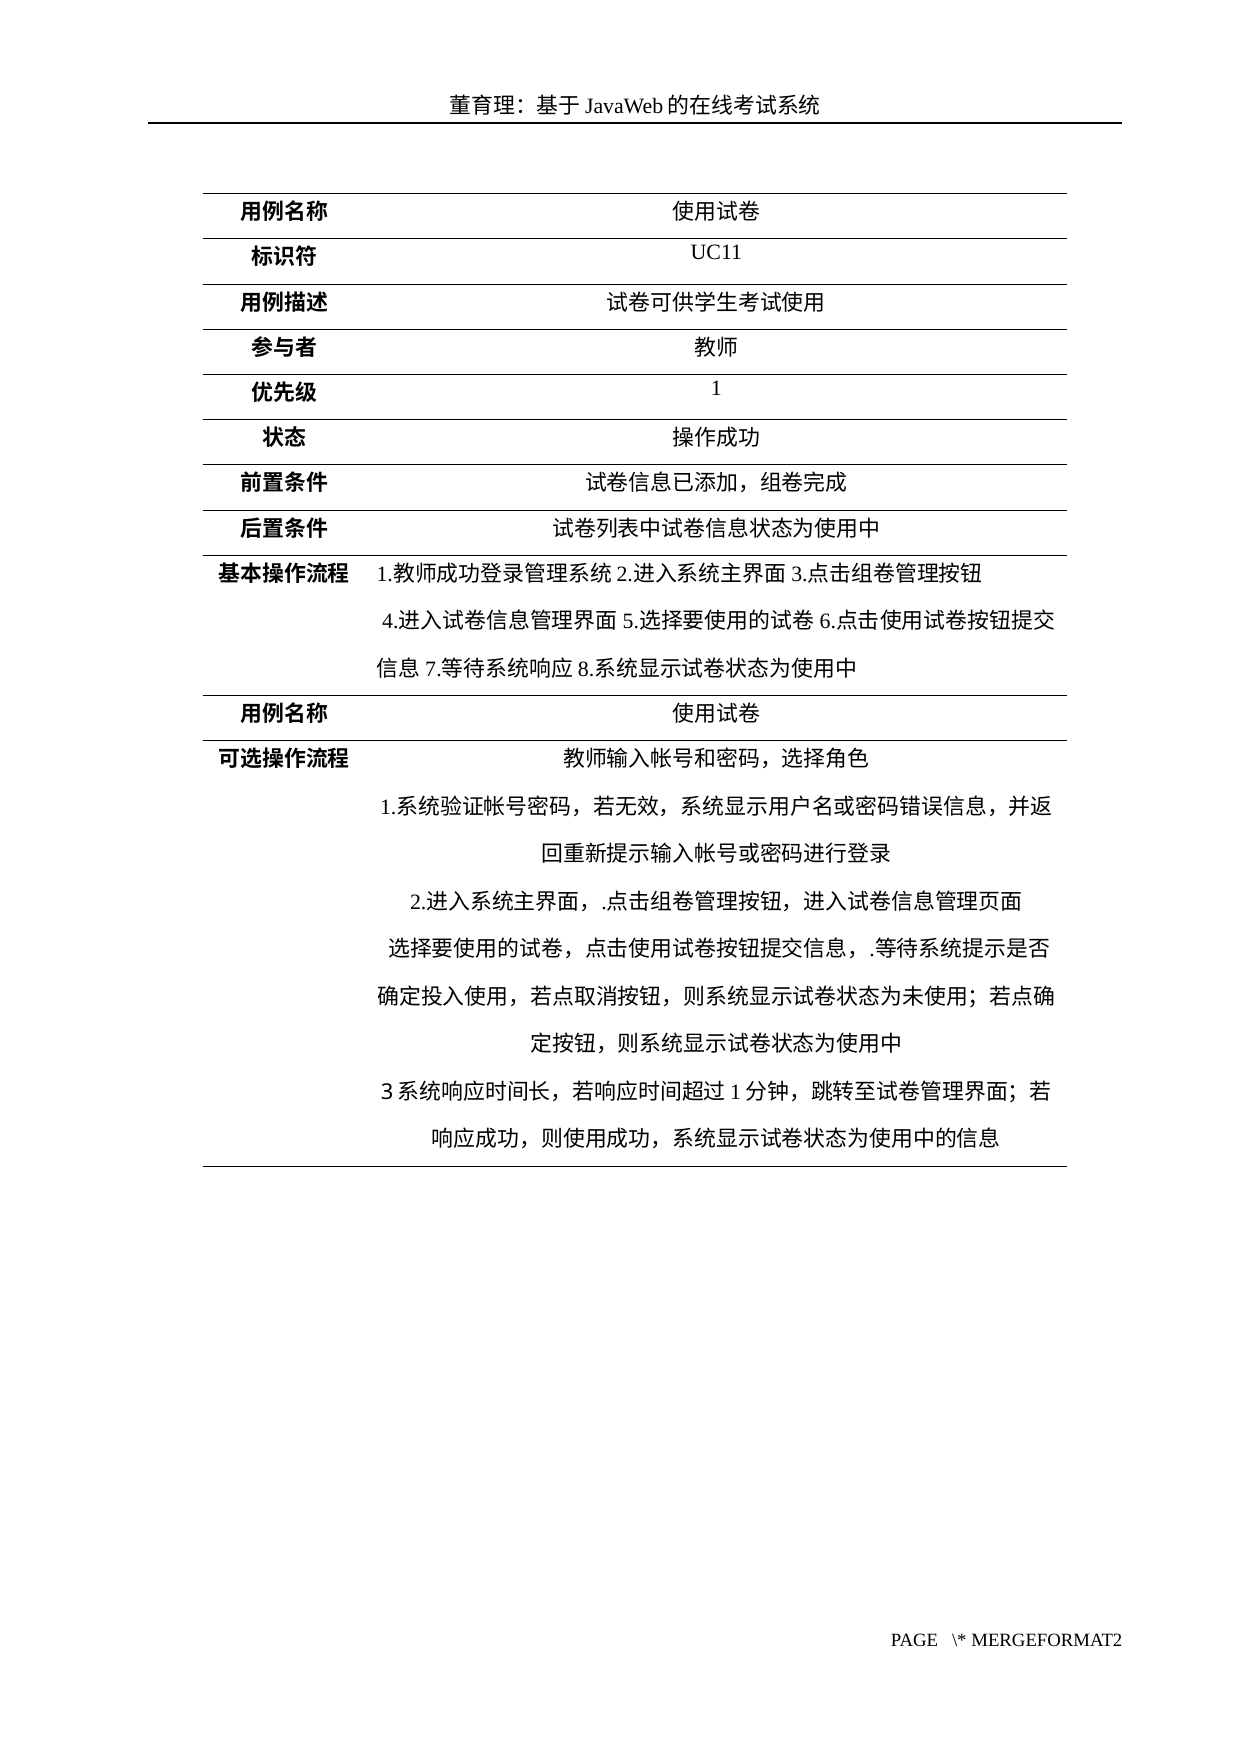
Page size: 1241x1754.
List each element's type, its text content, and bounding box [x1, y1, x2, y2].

table_cell 试卷信息已添加，组卷完成 [365, 465, 1067, 509]
table_cell 标识符 [203, 239, 365, 283]
table_cell 用例名称 [203, 696, 365, 740]
table_cell 前置条件 [203, 465, 365, 509]
table_cell 可选操作流程 [203, 741, 365, 1166]
table_cell 1 [365, 375, 1067, 419]
table_cell 教师输入帐号和密码，选择角色 1.系统验证帐号密码，若无效，系统显示用户名或密码错误信息，并返回重新提示输入帐号或密码进行登录 2.进入系统主界面，.点击组卷管理按钮，进入试卷信息管理页面 选择要使用的试卷，点击使用试卷按钮提交信息，.等待系统提示是否确定投入使用，若点取消按钮，则系统显示试卷状态为未使用；若点确定按钮，则系统显示试卷状态为使用中 3系统响应时间长，若响应时间超过1分钟，跳转至试卷管理界面；若响应成功，则使用成功，系统显示试卷状态为使用中的信息 [365, 741, 1067, 1166]
table_cell 1.教师成功登录管理系统 2.进入系统主界面 3.点击组卷管理按钮 4.进入试卷信息管理界面 5.选择要使用的试卷 6.点击使用试卷按钮提交信息 7.等待系统响应 8.系统显示试卷状态为使用中 [365, 556, 1067, 695]
table_header 用例名称 [203, 194, 365, 238]
table_cell 教师 [365, 330, 1067, 374]
table_cell 状态 [203, 420, 365, 464]
table_cell 使用试卷 [365, 696, 1067, 740]
table_cell 试卷可供学生考试使用 [365, 285, 1067, 329]
table_cell 基本操作流程 [203, 556, 365, 695]
table_cell 试卷列表中试卷信息状态为使用中 [365, 511, 1067, 555]
table_header 使用试卷 [365, 194, 1067, 238]
table_cell 参与者 [203, 330, 365, 374]
table_cell 优先级 [203, 375, 365, 419]
table_cell 操作成功 [365, 420, 1067, 464]
table_cell UC11 [365, 239, 1067, 283]
table_cell 用例描述 [203, 285, 365, 329]
table_cell 后置条件 [203, 511, 365, 555]
